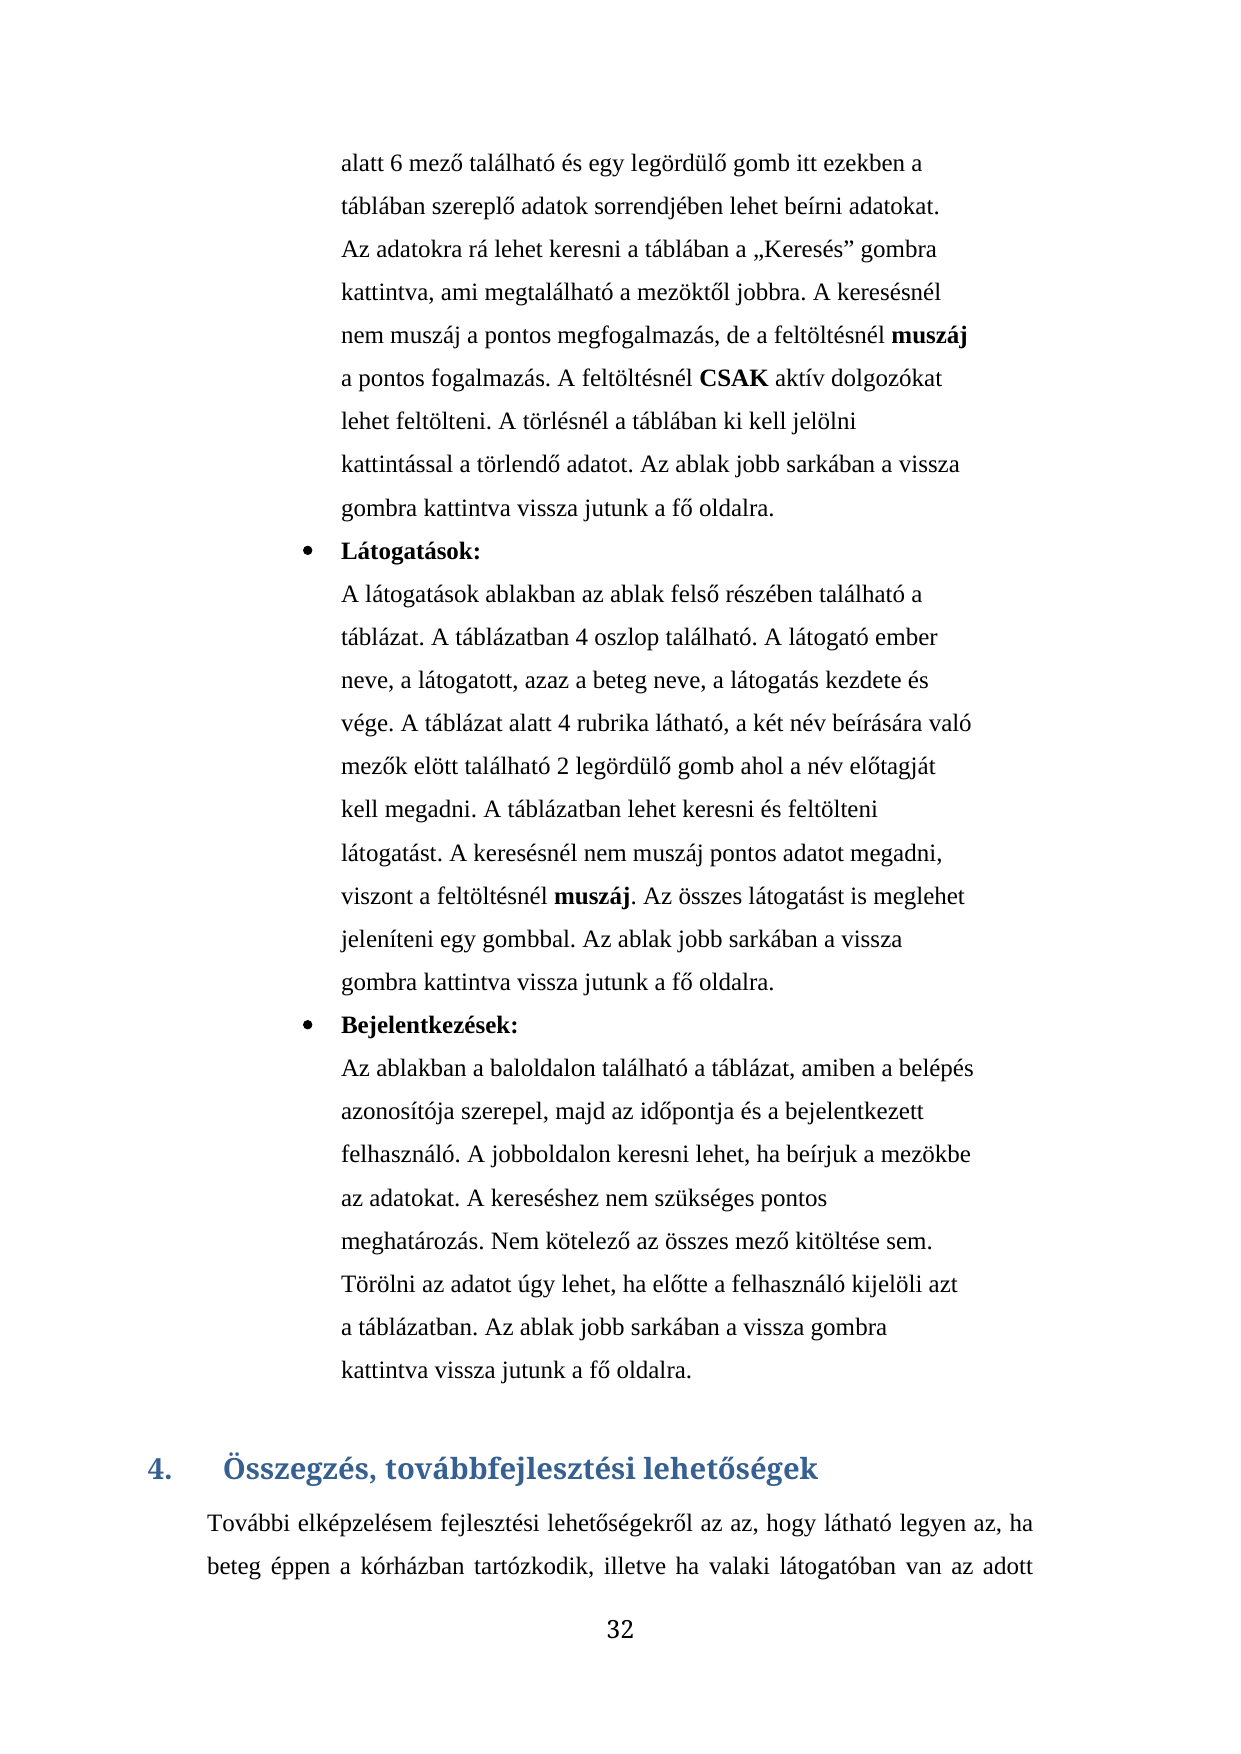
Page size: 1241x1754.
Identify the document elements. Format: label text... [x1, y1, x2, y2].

list Bejelentkezések: Az ablakban a baloldalon található a táblázat, amiben a belépés azonosítója szerepel, majd az időpontja és a bejelentkezett felhasználó. A jobboldalon keresni lehet, ha beírjuk a mezökbe az adatokat. A kereséshez nem szükséges pontos meghatározás. Nem kötelező az összes mező kitöltése sem. Törölni az adatot úgy lehet, ha előtte a felhasználó kijelöli azt a táblázatban. Az ablak jobb sarkában a vissza gombra kattintva vissza jutunk a fő oldalra. [303, 1010, 974, 1384]
subtitle Összegzés, továbbfejlesztési lehetőségek [148, 1448, 1034, 1488]
list Látogatások: A látogatások ablakban az ablak felső részében található a táblázat. A táblázatban 4 oszlop található. A látogató ember neve, a látogatott, azaz a beteg neve, a látogatás kezdete és vége. A táblázat alatt 4 rubrika látható, a két név beírására való mezők elött található 2 legördülő gomb ahol a név előtagját kell megadni. A táblázatban lehet keresni és feltölteni látogatást. A keresésnél nem muszáj pontos adatot megadni, viszont a feltöltésnél muszáj. Az összes látogatást is meglehet jeleníteni egy gombbal. Az ablak jobb sarkában a vissza gombra kattintva vissza jutunk a fő oldalra. [303, 536, 974, 996]
